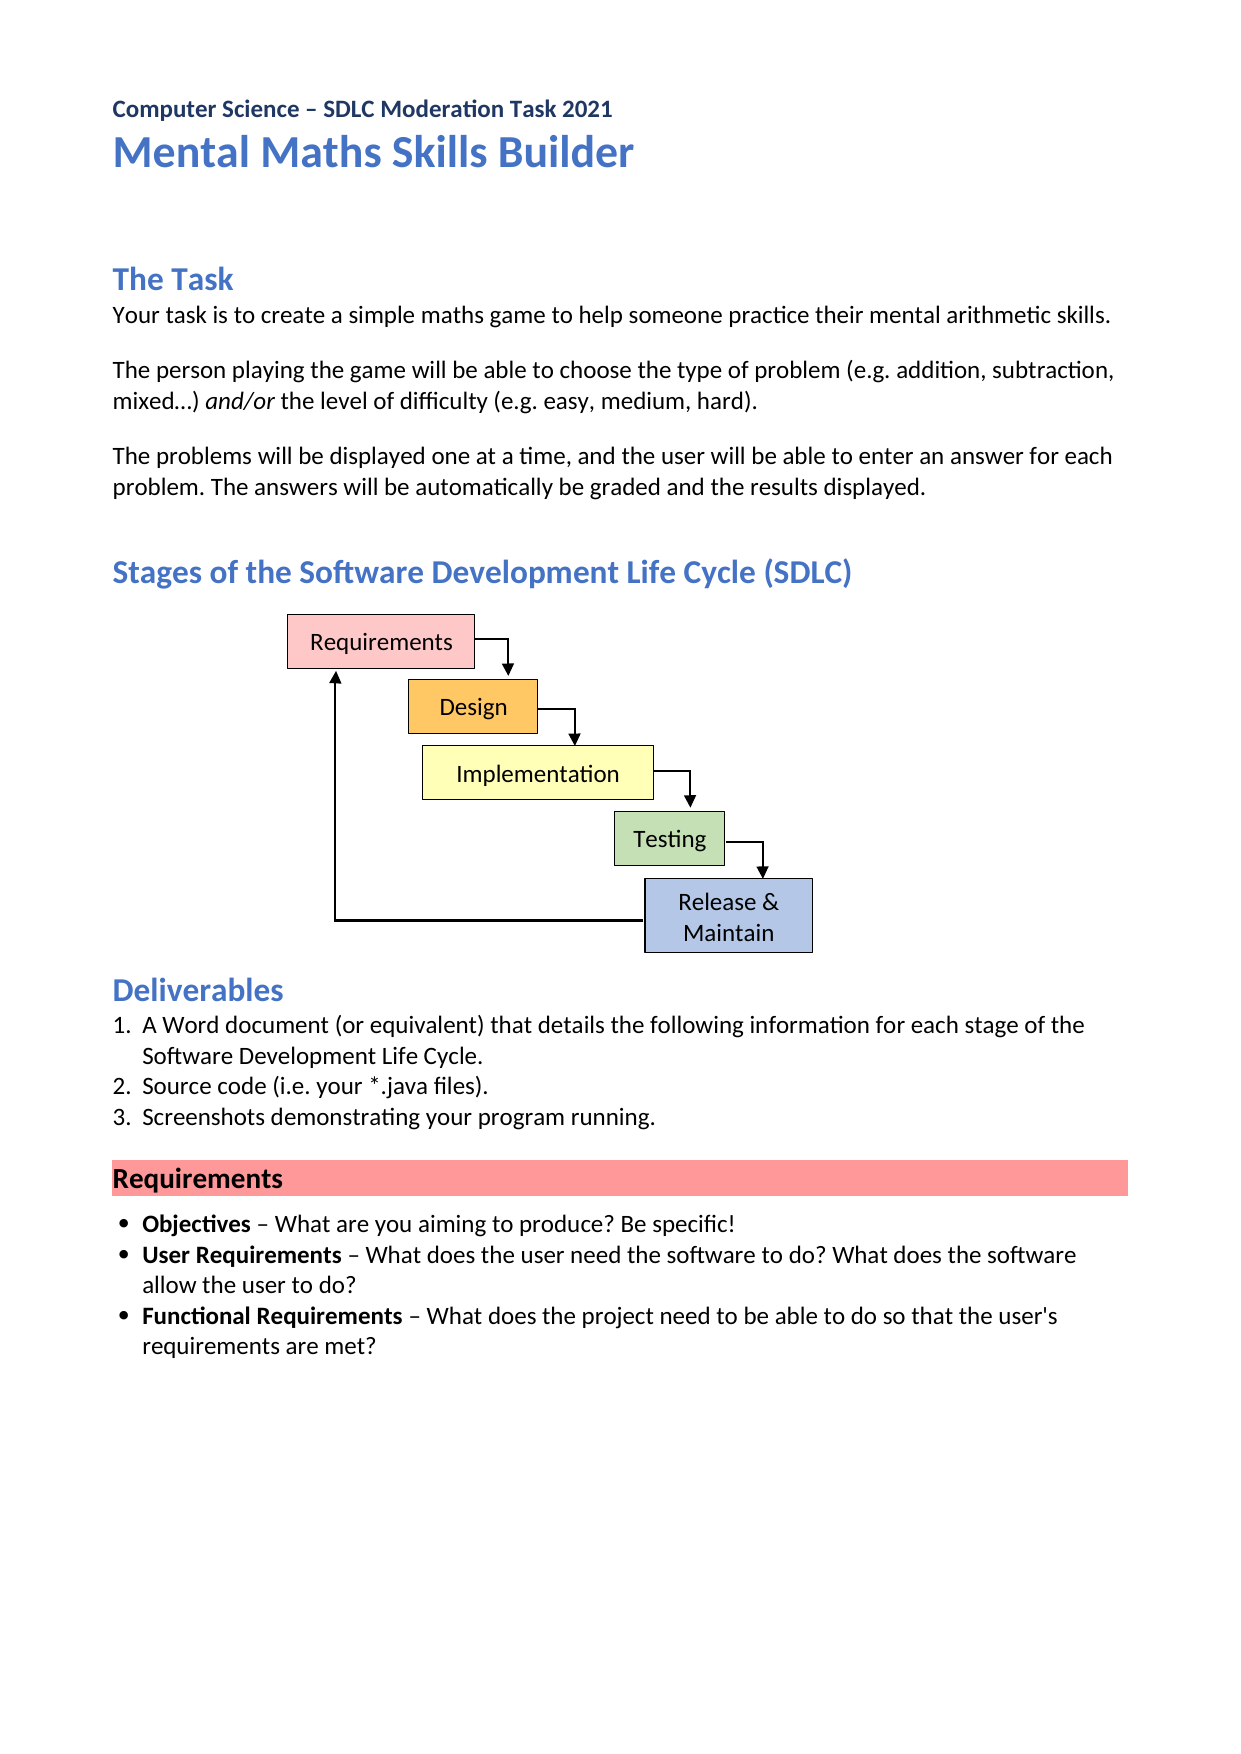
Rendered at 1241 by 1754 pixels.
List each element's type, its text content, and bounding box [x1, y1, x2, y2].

list Source code (i.e. your *.java files). [112, 1070, 1128, 1101]
subtitle Stages of the Software Development Life Cycle (SDLC) [112, 551, 1128, 592]
text The person playing the game will be able to choose the type of problem (e.g. addition, subtraction, mixed…) and/or the level of difficulty (e.g. easy, medium, hard). [112, 354, 1128, 415]
list Objectives – What are you aiming to produce? Be specific! [119, 1208, 1128, 1239]
subtitle Mental Maths Skills Builder [112, 123, 1128, 179]
list Screenshots demonstrating your program running. [112, 1101, 1128, 1131]
text Your task is to create a simple maths game to help someone practice their mental arithmetic skills. [112, 299, 1128, 329]
list User Requirements – What does the user need the software to do? What does the software allow the user to do? [119, 1239, 1128, 1300]
text The problems will be displayed one at a time, and the user will be able to enter an answer for each problem. The answers will be automatically be graded and the results displayed. [112, 440, 1128, 501]
list A Word document (or equivalent) that details the following information for each stage of the Software Development Life Cycle. [112, 1009, 1128, 1070]
text Deliverables [112, 968, 1128, 1009]
text Requirements [112, 1160, 1128, 1196]
subtitle The Task [112, 258, 1128, 299]
subtitle Computer Science – SDLC Moderation Task 2021 [112, 93, 1128, 123]
list Functional Requirements – What does the project need to be able to do so that the user's requirements are met? [119, 1300, 1128, 1361]
